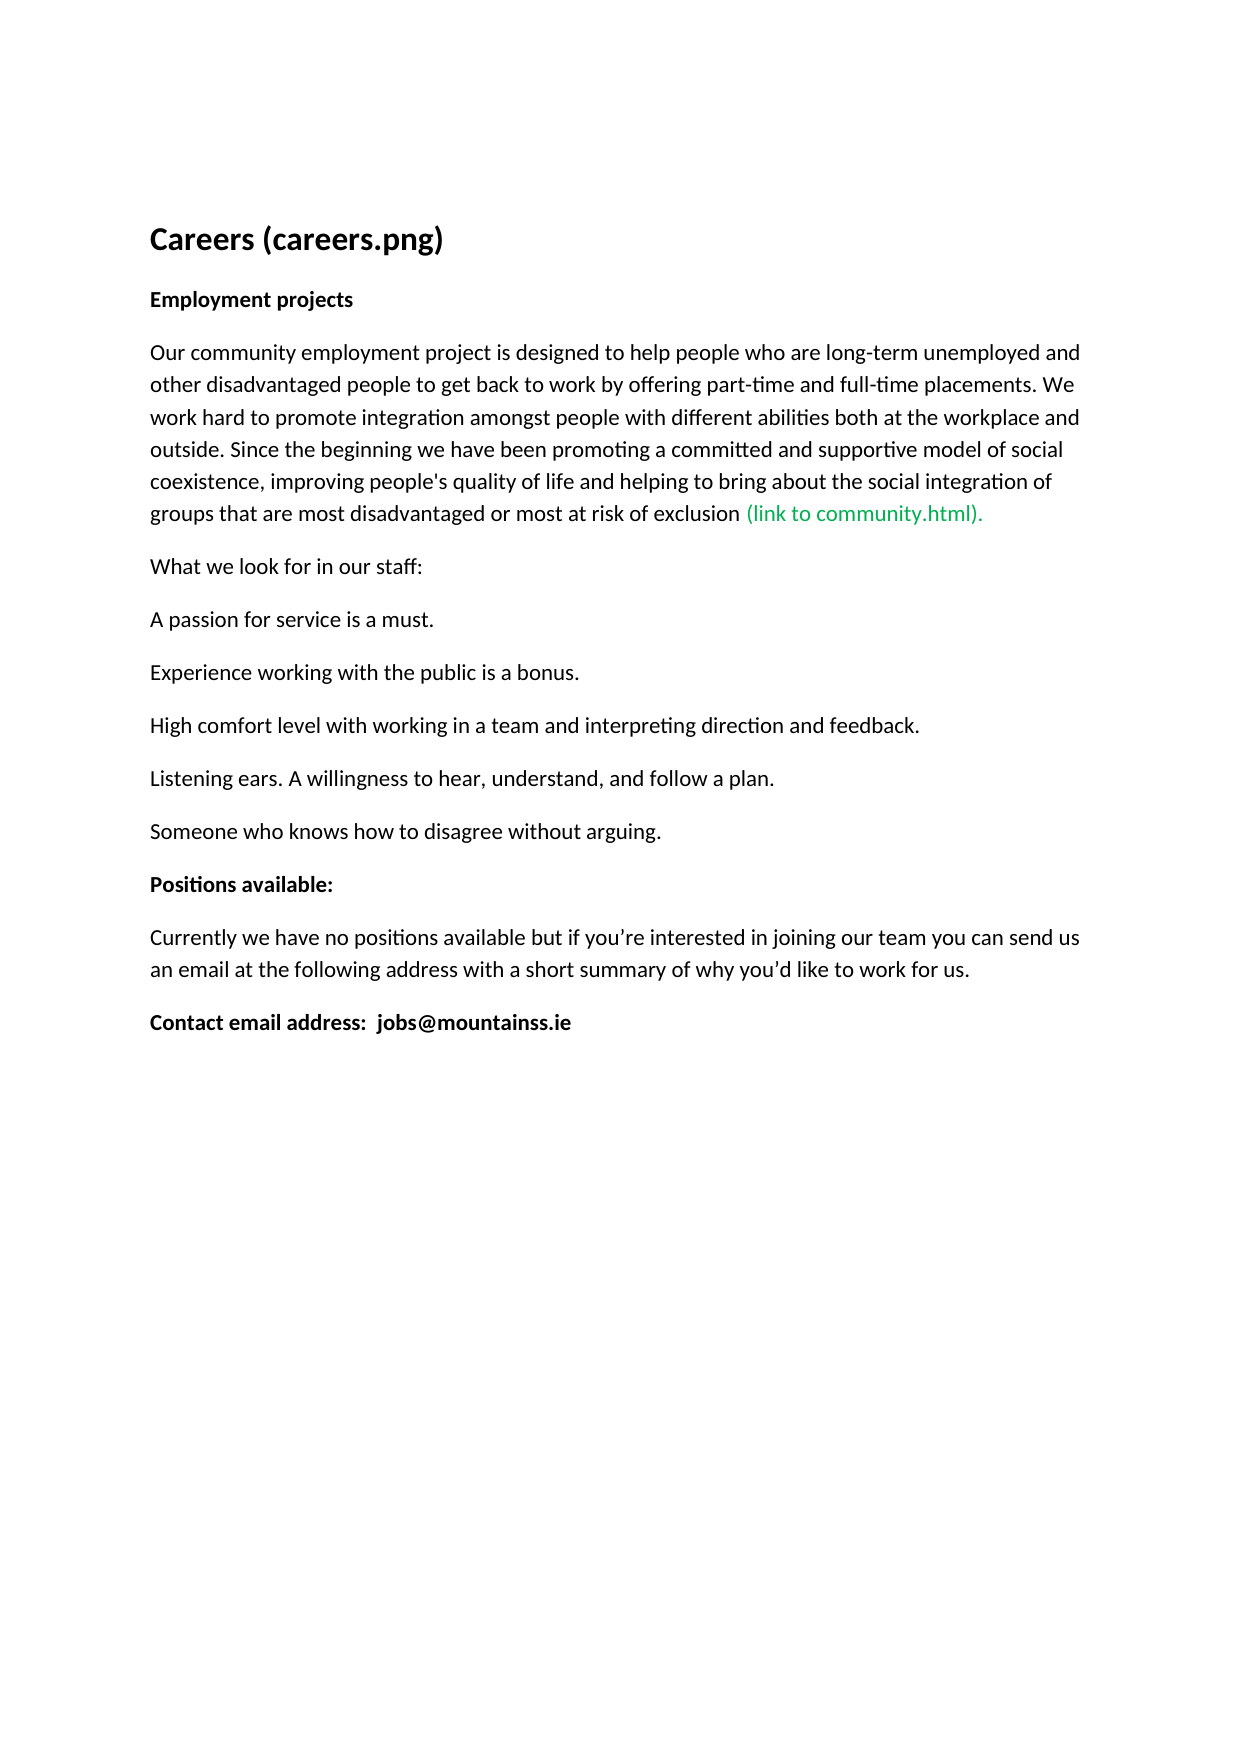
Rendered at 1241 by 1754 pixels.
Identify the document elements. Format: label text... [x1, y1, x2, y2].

text High comfort level with working in a team and interpreting direction and feedback. [150, 711, 1090, 739]
text Currently we have no positions available but if you’re interested in joining our team you can send us an email at the following address with a short summary of why you’d like to work for us. [150, 923, 1090, 983]
text Careers (careers.png) [150, 218, 1090, 258]
text A passion for service is a must. [150, 605, 1090, 633]
text Our community employment project is designed to help people who are long-term unemployed and other disadvantaged people to get back to work by offering part-time and full-time placements. We work hard to promote integration amongst people with different abilities both at the workplace and outside. Since the beginning we have been promoting a committed and supportive model of social coexistence, improving people's quality of life and helping to bring about the social integration of groups that are most disadvantaged or most at risk of exclusion (link to community.html). [150, 338, 1090, 527]
text Contact email address: jobs@mountainss.ie [150, 1008, 1090, 1037]
text Listening ears. A willingness to hear, understand, and follow a plan. [150, 764, 1090, 792]
text Experience working with the public is a bonus. [150, 658, 1090, 686]
text Positions available: [150, 870, 1090, 898]
text Someone who knows how to disagree without arguing. [150, 817, 1090, 845]
text Employment projects [150, 285, 1090, 313]
text What we look for in our staff: [150, 552, 1090, 580]
